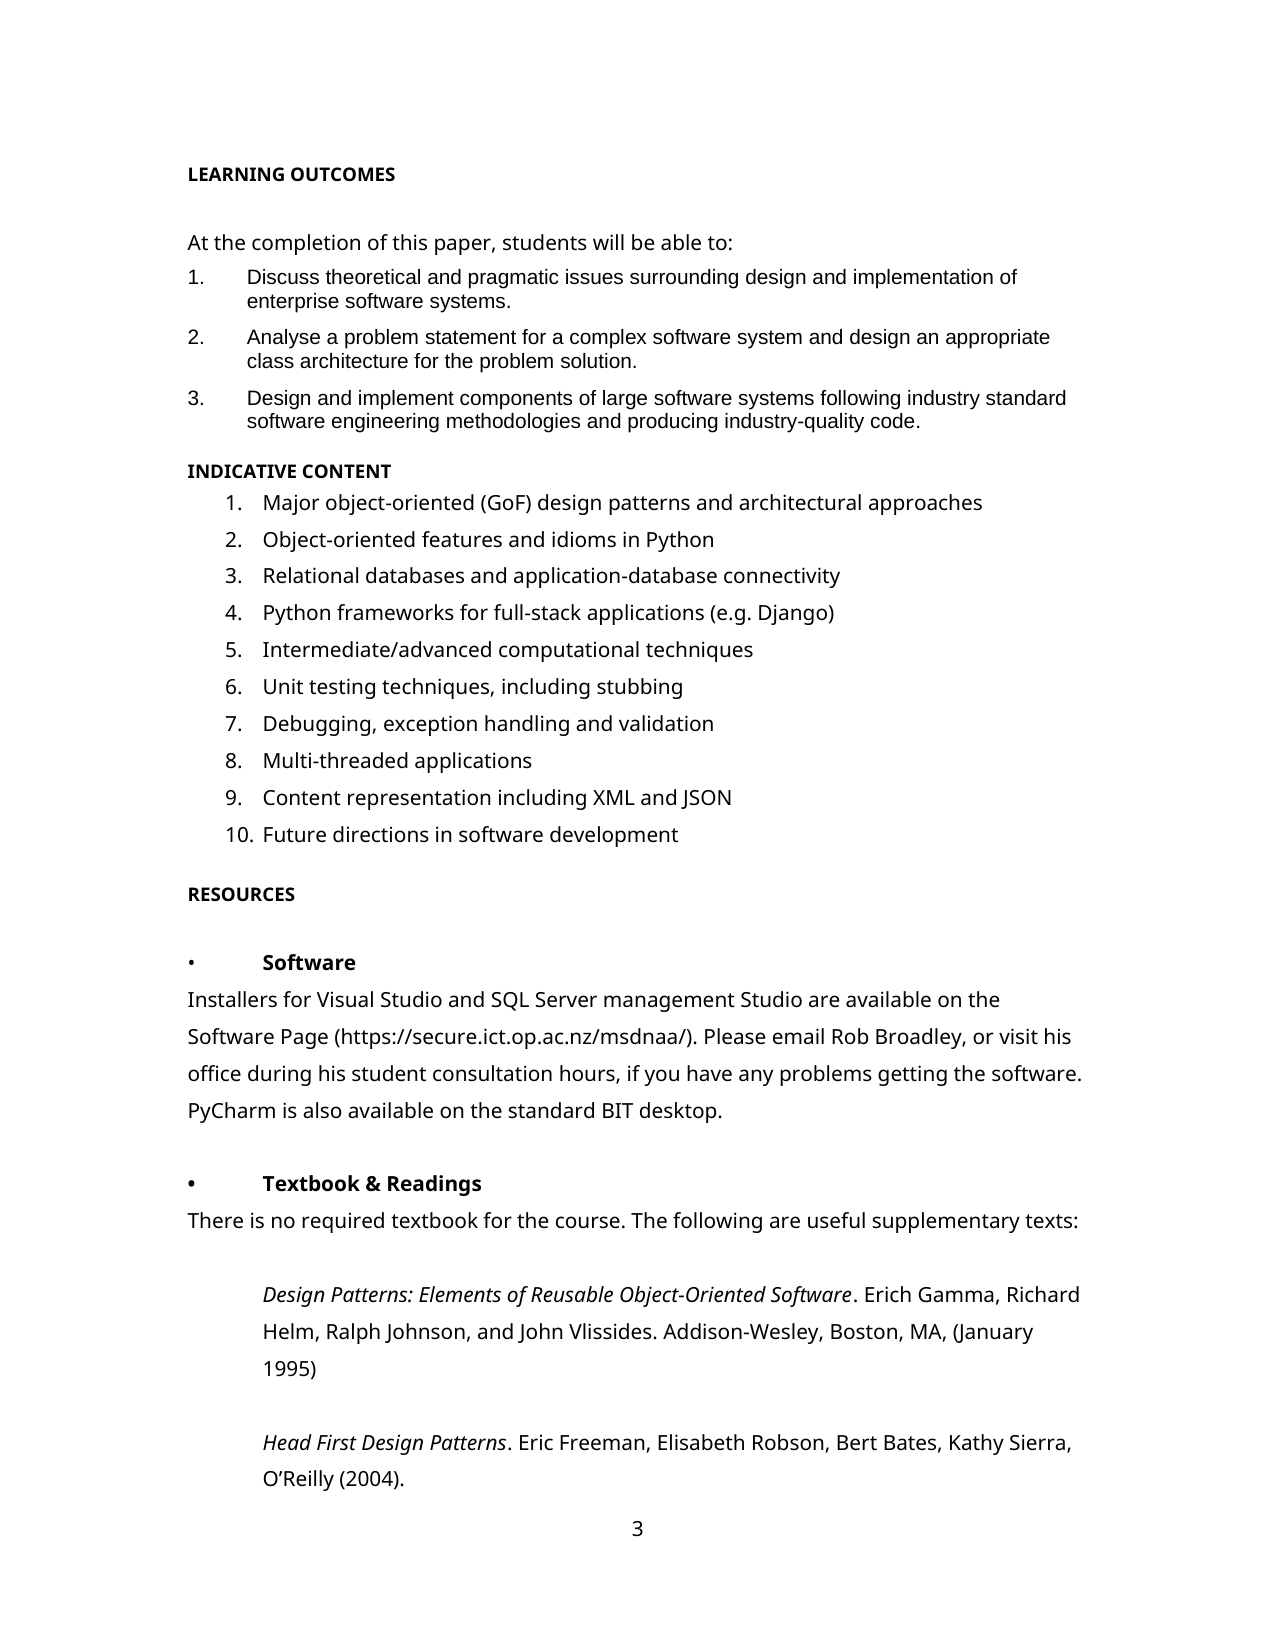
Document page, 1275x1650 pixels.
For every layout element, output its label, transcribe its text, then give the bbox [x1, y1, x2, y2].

list Analyse a problem statement for a complex software system and design an appropriate class architecture for the problem solution. [187, 325, 1087, 373]
subtitle Learning Outcomes [187, 161, 1087, 187]
text Design Patterns: Elements of Reusable Object-Oriented Software. Erich Gamma, Richard Helm, Ralph Johnson, and John Vlissides. Addison-Wesley, Boston, MA, (January 1995) [262, 1280, 1087, 1382]
text Installers for Visual Studio and SQL Server management Studio are available on the Software Page (https://secure.ict.op.ac.nz/msdnaa/). Please email Rob Broadley, or visit his office during his student consultation hours, if you have any problems getting the software. PyCharm is also available on the standard BIT desktop. [187, 985, 1087, 1124]
list Multi-threaded applications [225, 746, 1087, 774]
list Discuss theoretical and pragmatic issues surrounding design and implementation of enterprise software systems. [187, 264, 1087, 312]
list Python frameworks for full-stack applications (e.g. Django) [225, 598, 1087, 627]
subtitle Indicative Content [187, 458, 1087, 484]
list Future directions in software development [225, 820, 1087, 848]
text At the completion of this paper, students will be able to: [187, 228, 1087, 256]
list Design and implement components of large software systems following industry standard software engineering methodologies and producing industry-quality code. [187, 385, 1087, 433]
subtitle Resources [187, 882, 1087, 907]
text There is no required textbook for the course. The following are useful supplementary texts: [187, 1206, 1087, 1235]
text Head First Design Patterns. Eric Freeman, Elisabeth Robson, Bert Bates, Kathy Sierra, O’Reilly (2004). [262, 1428, 1087, 1493]
list Debugging, exception handling and validation [225, 709, 1087, 738]
list Major object-oriented (GoF) design patterns and architectural approaches [225, 488, 1087, 516]
list Object-oriented features and idioms in Python [225, 525, 1087, 553]
text • Textbook & Readings [187, 1169, 1087, 1198]
text • Software [187, 948, 1087, 977]
list Intermediate/advanced computational techniques [225, 635, 1087, 664]
list Unit testing techniques, including stubbing [225, 672, 1087, 701]
list Relational databases and application-database connectivity [225, 562, 1087, 590]
list Content representation including XML and JSON [225, 783, 1087, 811]
